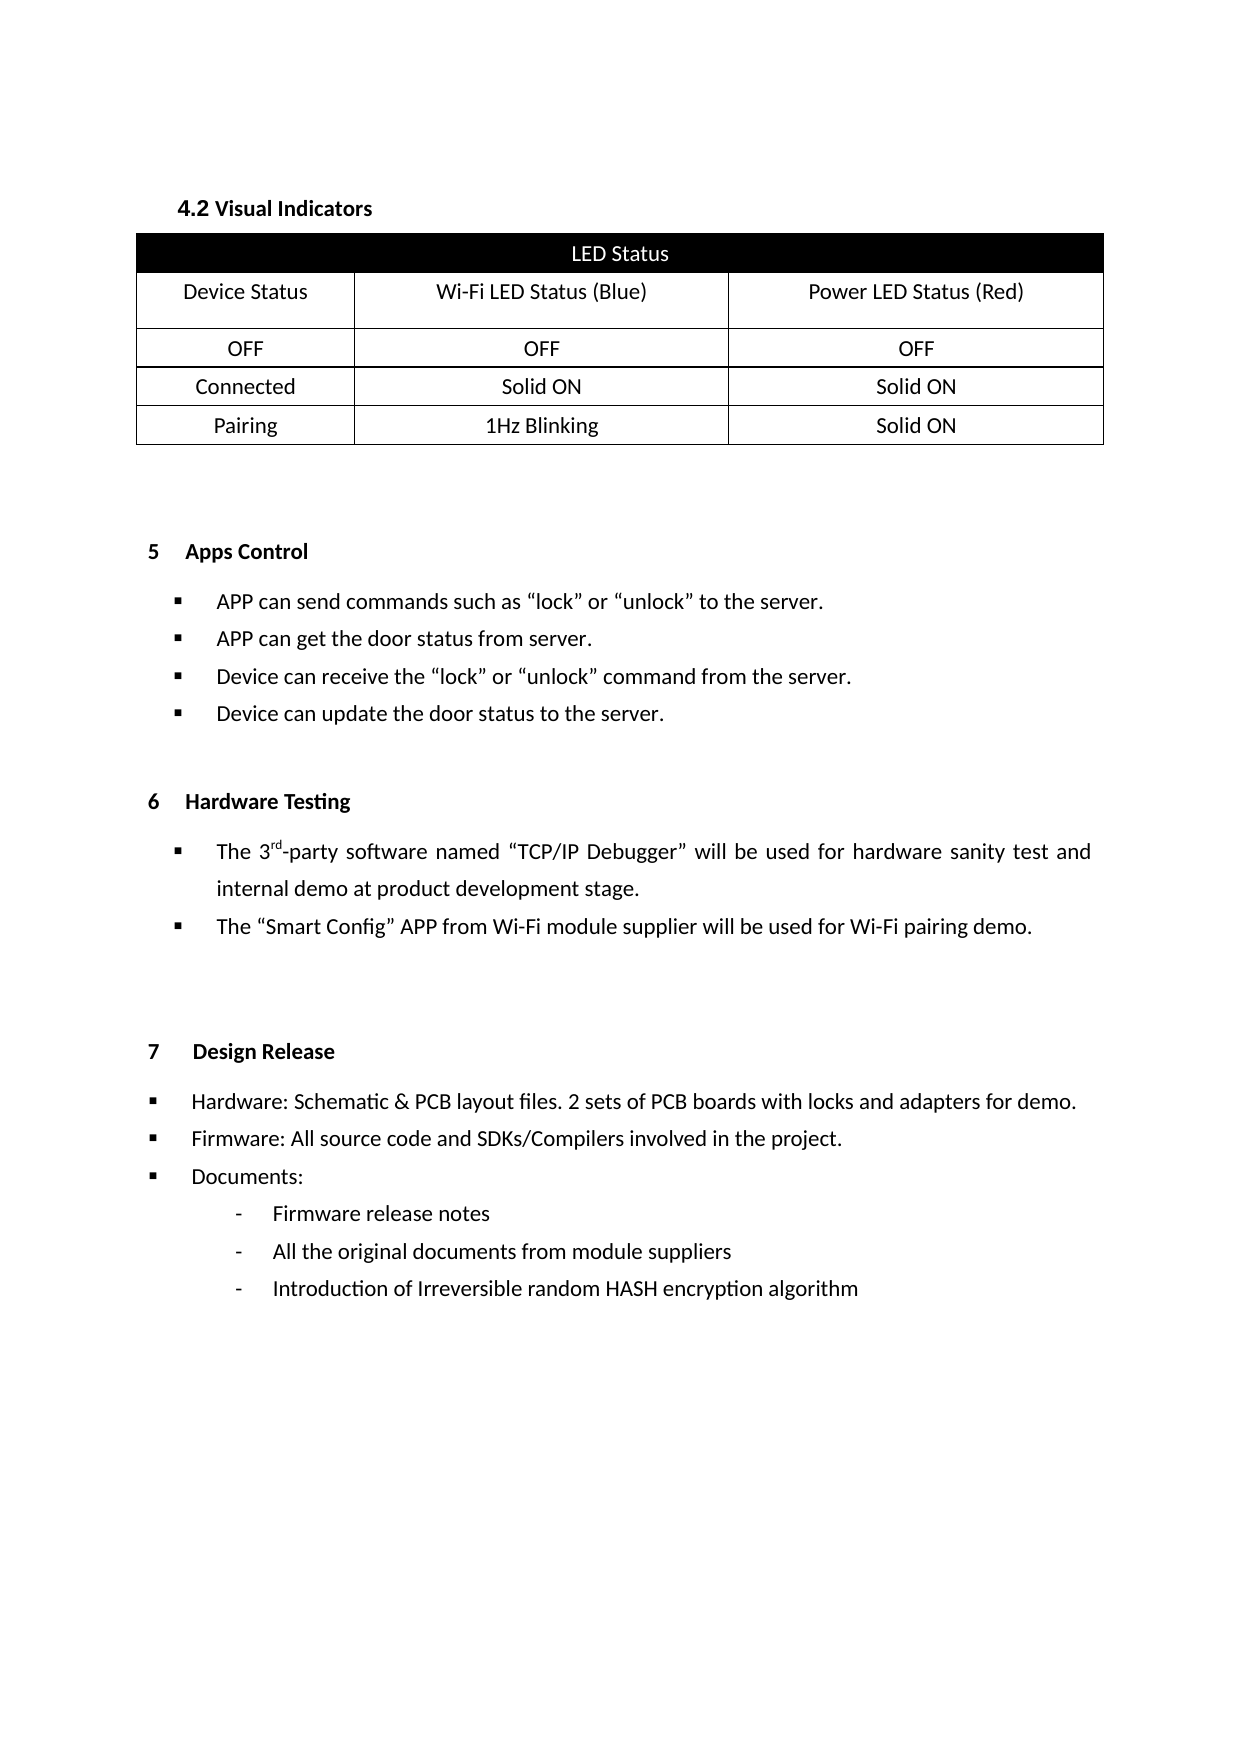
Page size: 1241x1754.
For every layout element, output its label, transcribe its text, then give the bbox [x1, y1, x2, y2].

table_cell OFF [355, 329, 728, 366]
list Documents: [148, 1157, 1092, 1194]
table_cell OFF [137, 329, 354, 366]
table_cell Device Status [137, 273, 354, 328]
list Firmware release notes [235, 1194, 1092, 1232]
list Device can receive the “lock” or “unlock” command from the server. [173, 657, 1092, 694]
list All the original documents from module suppliers [235, 1232, 1092, 1269]
list APP can get the door status from server. [173, 619, 1092, 657]
subtitle Visual Indicators [177, 189, 1092, 227]
list The 3rd-party software named “TCP/IP Debugger” will be used for hardware sanity test and internal demo at product development stage. [173, 832, 1092, 907]
table_cell Wi-Fi LED Status (Blue) [355, 273, 728, 328]
table_header LED Status [137, 234, 1103, 272]
subtitle Apps Control [148, 532, 1092, 569]
list The “Smart Config” APP from Wi-Fi module supplier will be used for Wi-Fi pairing demo. [173, 907, 1092, 944]
table_cell Pairing [137, 406, 354, 443]
list APP can send commands such as “lock” or “unlock” to the server. [173, 582, 1092, 619]
subtitle Design Release [148, 1032, 1092, 1069]
list Firmware: All source code and SDKs/Compilers involved in the project. [148, 1119, 1092, 1157]
list Device can update the door status to the server. [173, 694, 1092, 732]
table_cell OFF [729, 329, 1103, 366]
list Introduction of Irreversible random HASH encryption algorithm [235, 1269, 1092, 1307]
table_cell Connected [137, 368, 354, 405]
table_cell Solid ON [729, 406, 1103, 443]
table_cell Solid ON [729, 368, 1103, 405]
list Hardware: Schematic & PCB layout files. 2 sets of PCB boards with locks and adapters for demo. [148, 1082, 1092, 1119]
table_cell Solid ON [355, 368, 728, 405]
table_cell Power LED Status (Red) [729, 273, 1103, 328]
subtitle Hardware Testing [148, 782, 1092, 819]
table_cell 1Hz Blinking [355, 406, 728, 443]
